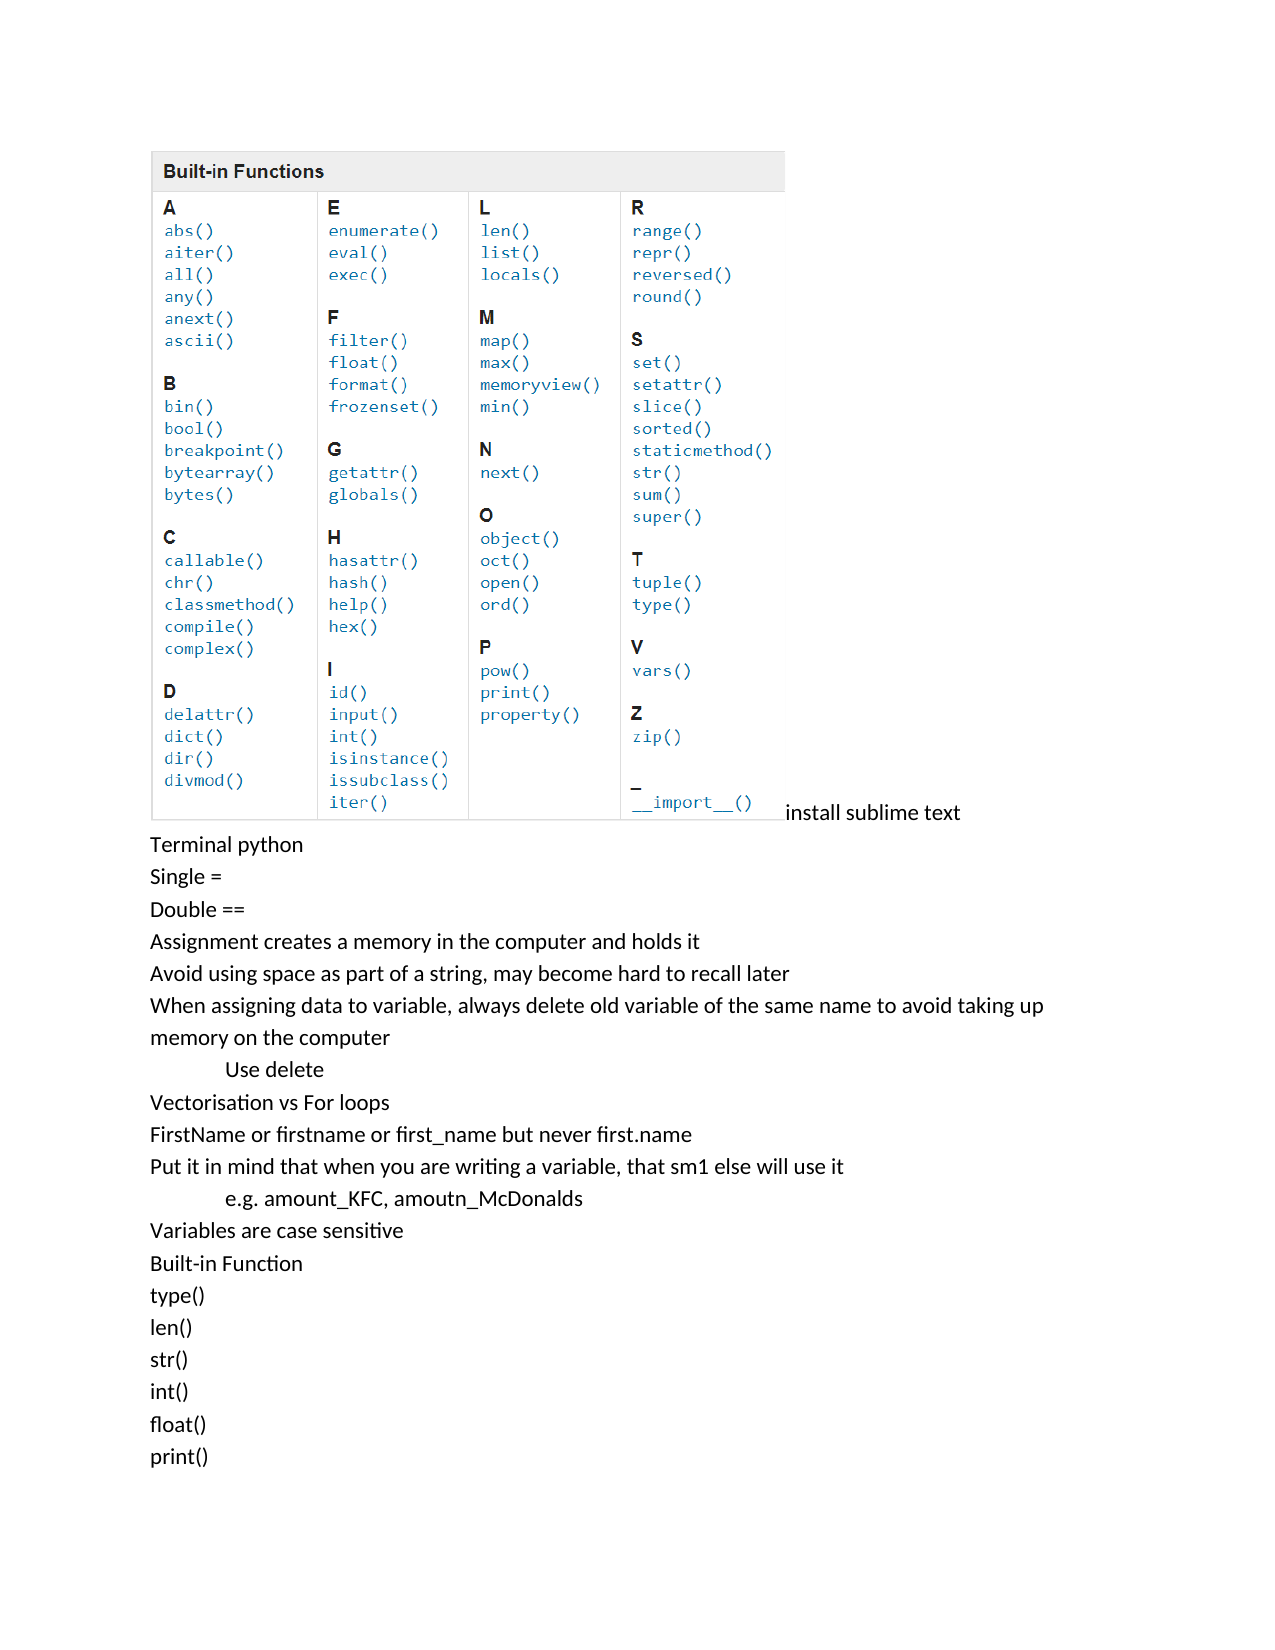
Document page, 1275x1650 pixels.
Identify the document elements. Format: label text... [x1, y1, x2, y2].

text float() [150, 1410, 1125, 1438]
text e.g. amount_KFC, amoutn_McDonalds [150, 1184, 1125, 1212]
text Avoid using space as part of a string, may become hard to recall later [150, 959, 1125, 987]
text str() [150, 1345, 1125, 1373]
text Variables are case sensitive [150, 1217, 1125, 1244]
text len() [150, 1313, 1125, 1341]
text FirstName or firstname or first_name but never first.name [150, 1120, 1125, 1148]
text Use delete [150, 1056, 1125, 1084]
text Vectorisation vs For loops [150, 1088, 1125, 1116]
text Terminal python [150, 830, 1125, 858]
text Built-in Function [150, 1249, 1125, 1277]
text Single = [150, 862, 1125, 891]
picture [150, 150, 786, 821]
text Put it in mind that when you are writing a variable, that sm1 else will use it [150, 1152, 1125, 1180]
text When assigning data to variable, always delete old variable of the same name to avoid taking up memory on the computer [150, 991, 1125, 1051]
text print() [150, 1442, 1125, 1470]
text int() [150, 1377, 1125, 1406]
text Assignment creates a memory in the computer and holds it [150, 927, 1125, 955]
text Double == [150, 895, 1125, 923]
text type() [150, 1281, 1125, 1309]
